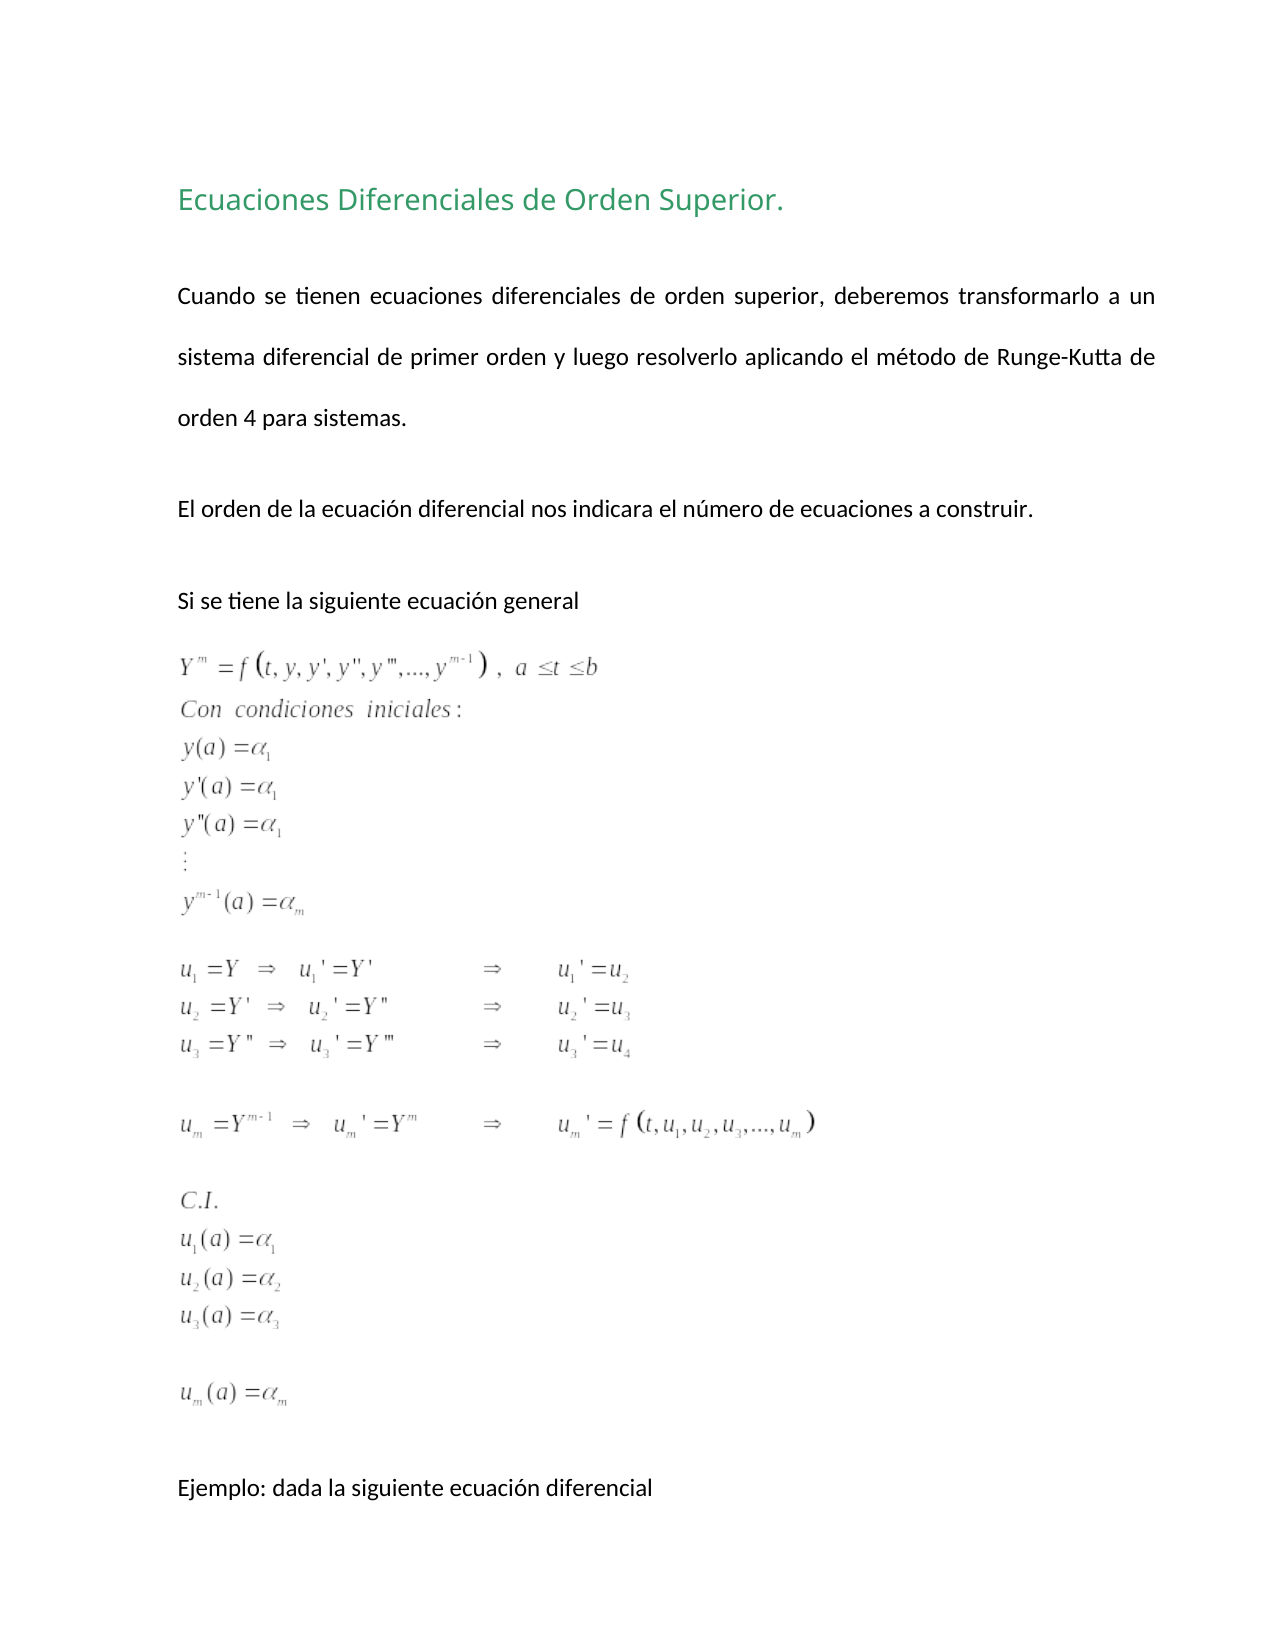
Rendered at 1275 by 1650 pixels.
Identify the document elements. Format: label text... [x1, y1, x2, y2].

text Cuando se tienen ecuaciones diferenciales de orden superior, deberemos transformarlo a un sistema diferencial de primer orden y luego resolverlo aplicando el método de Runge-Kutta de orden 4 para sistemas. [177, 249, 1157, 432]
subtitle Ecuaciones Diferenciales de Orden Superior. [177, 179, 1157, 219]
text Ejemplo: dada la siguiente ecuación diferencial [177, 1442, 1157, 1503]
text El orden de la ecuación diferencial nos indicara el número de ecuaciones a construir. [177, 463, 1157, 524]
text Si se tiene la siguiente ecuación general [177, 554, 1157, 616]
